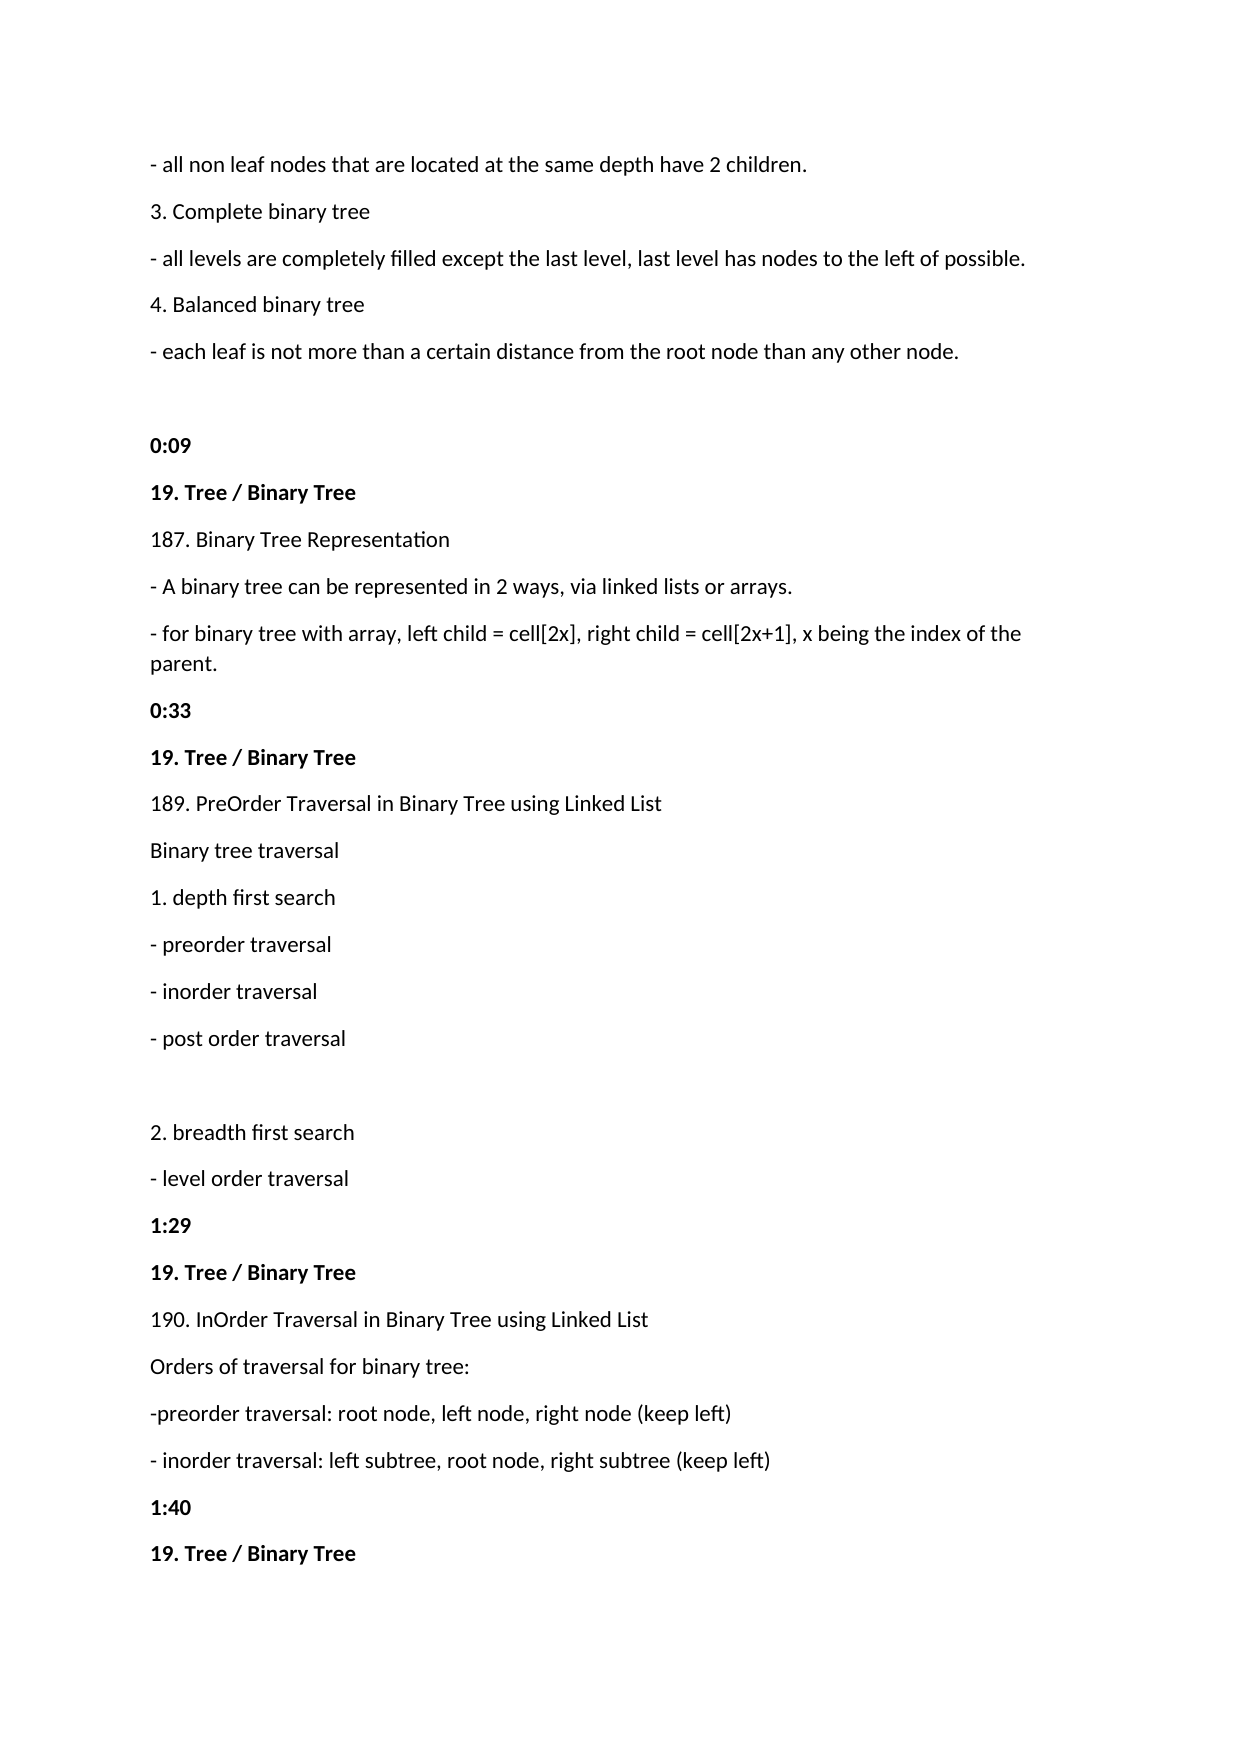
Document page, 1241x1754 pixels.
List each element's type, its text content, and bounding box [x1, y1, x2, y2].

text - inorder traversal [150, 977, 1090, 1005]
text 4. Balanced binary tree [150, 291, 1090, 319]
text 0:09 [150, 431, 1090, 459]
text - inorder traversal: left subtree, root node, right subtree (keep left) [150, 1446, 1090, 1474]
text -preorder traversal: root node, left node, right node (keep left) [150, 1399, 1090, 1427]
text 190. InOrder Traversal in Binary Tree using Linked List [150, 1305, 1090, 1333]
text 1. depth first search [150, 883, 1090, 911]
text - each leaf is not more than a certain distance from the root node than any other node. [150, 337, 1090, 366]
text 19. Tree / Binary Tree [150, 1258, 1090, 1286]
text 1:29 [150, 1211, 1090, 1239]
text 3. Complete binary tree [150, 197, 1090, 225]
text 19. Tree / Binary Tree [150, 478, 1090, 506]
text - all levels are completely filled except the last level, last level has nodes to the left of possible. [150, 244, 1090, 272]
text - level order traversal [150, 1164, 1090, 1193]
text - for binary tree with array, left child = cell[2x], right child = cell[2x+1], x being the index of the parent. [150, 619, 1090, 677]
text - A binary tree can be represented in 2 ways, via linked lists or arrays. [150, 572, 1090, 600]
text 187. Binary Tree Representation [150, 525, 1090, 553]
text - post order traversal [150, 1024, 1090, 1052]
text - preorder traversal [150, 930, 1090, 958]
text - all non leaf nodes that are located at the same depth have 2 children. [150, 150, 1090, 178]
text 1:40 [150, 1493, 1090, 1521]
text 2. breadth first search [150, 1118, 1090, 1146]
text 189. PreOrder Traversal in Binary Tree using Linked List [150, 789, 1090, 818]
text Binary tree traversal [150, 836, 1090, 864]
text 19. Tree / Binary Tree [150, 1539, 1090, 1568]
text 0:33 [150, 696, 1090, 724]
text Orders of traversal for binary tree: [150, 1352, 1090, 1380]
text 19. Tree / Binary Tree [150, 743, 1090, 771]
